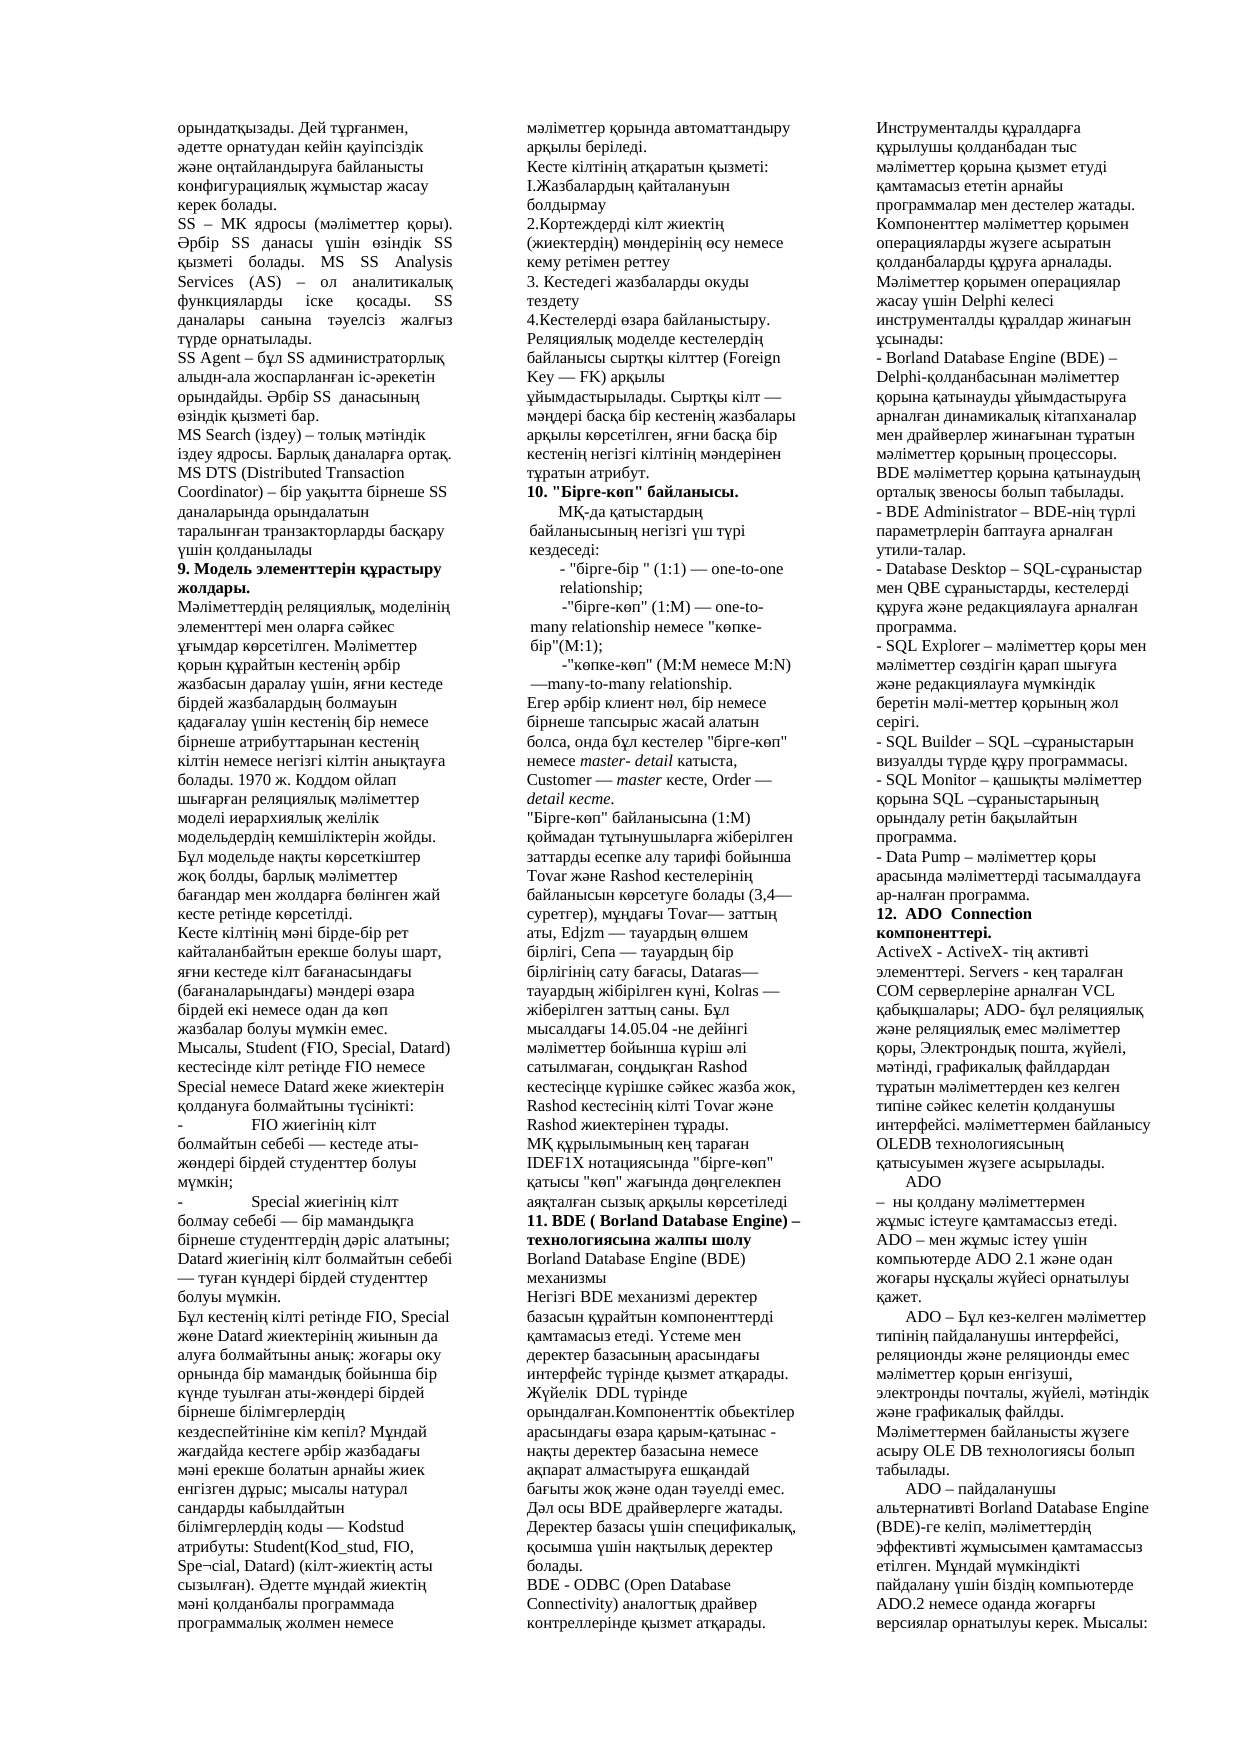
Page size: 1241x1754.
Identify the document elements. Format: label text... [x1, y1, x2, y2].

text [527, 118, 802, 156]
text MS DTS (Distributed Transaction Coordinator) – бір уақытта бірнеше SS даналарында орындалатын таралынған транзакторларды басқару үшін қолданылады [177, 463, 453, 559]
text MS Search (іздеу) – толық мәтіндік іздеу ядросы. Барлық даналарға ортақ. [177, 425, 453, 463]
text Бұл кестенің кілті ретінде FIO, Special жөне Datard жиектерінің жиынын да алуға болмайтыны анық: жоғары оку орнында бір мамандық бойынша бір күнде туылған аты-жөндері бірдей бірнеше білімгерлердің кездеспейтініне кім кепіл? Мұндай жағдайда кестеге әрбір жазбадағы мәні ерекше болатын арнайы жиек енгізген дұрыс; мысалы натурал сандарды кабылдайтын білімгерлердің коды — Kodstud атрибуты: Student(Kod_stud, FIO, Spe¬cial, Datard) (кілт-жиектің асты сызылған). Әдетте мұндай жиектің мәні қолданбалы программада программалық жолмен немесе мәліметгер қорында автоматтандыру арқылы беріледі. [177, 1306, 453, 1632]
text SS Agent – бұл SS администраторлық алыдн-ала жоспарланған іс-әрекетін орындайды. Әрбір SS данасының өзіндік қызметі бар. [177, 348, 453, 425]
text Жүйелік DDL түрінде орындалған.Компоненттік обьектілер арасындағы өзара қарым-қатынас - нақты деректер базасына немесе ақпарат алмастыруға ешқандай бағыты жоқ және одан тәуелді емес. [527, 1383, 802, 1498]
text Реляциялық моделде кестелердің байланысы сыртқы кілттер (Foreign Key — FK) арқылы ұйымдастырылады. Сыртқы кілт — мәңдері басқа бір кестенің жазбалары арқылы көрсетілген, яғни басқа бір кестенің негізгі кілтінің мәндерінен тұратын атрибут. [527, 329, 802, 482]
text - Database Desktop – SQL-сұраныстар мен QBE сұраныстарды, кестелерді құруға және редакциялауға арналған программа. [876, 559, 1152, 636]
text 4.Кестелерді өзара байланыстыру. [527, 310, 802, 329]
text - "бірге-бір " (1:1) — one-to-one relationship; [559, 559, 802, 597]
text - Borland Database Engine (BDE) – Delphi-қолданбасынан мәліметтер қорына қатынауды ұйымдастыруға арналған динамикалық кітапханалар мен драйверлер жинағынан тұратын мәліметтер қорының процессоры. BDE мәліметтер қорына қатынаудың орталық звеносы болып табылады. [876, 348, 1152, 501]
text Дәл осы BDE драйверлерге жатады. Деректер базасы үшін спецификалық, қосымша үшін нақтылық деректер болады. [527, 1498, 802, 1575]
text 10. "Бірге-көп" байланысы. [527, 482, 798, 501]
text SS – МК ядросы (мәліметтер қоры). Әрбір SS данасы үшін өзіндік SS қызметі болады. MS SS Analysis Services (AS) – ол аналитикалық функцияларды іске қосады. SS даналары санына тәуелсіз жалғыз түрде орнатылады. [177, 214, 453, 348]
text - SQL Builder – SQL –сұраныстарын визуалды түрде құру программасы. [876, 731, 1152, 770]
text І.Жазбалардың қайталануын болдырмау [527, 176, 802, 214]
text Кесте кілтінің мәні бірде-бір рет кайталанбайтын ерекше болуы шарт, яғни кестеде кілт бағанасындағы (бағаналарындағы) мәндері өзара бірдей екі немесе одан да көп жазбалар болуы мүмкін емес. [177, 923, 453, 1038]
text "Бірге-көп" байланысына (1:М) қоймадан тұтынушыларға жіберілген заттарды есепке алу тарифі бойынша Tovar және Rashod кестелерінің байланысын көрсетуге болады (3,4—суретгер), мұңдағы Tovar— заттың аты, Edjzm — тауардың өлшем бірлігі, Сепа — тауардың бір бірлігінің сату бағасы, Dataras— тауардың жібірілген күні, Kolras — жіберілген заттың саны. Бұл мысалдағы 14.05.04 -не дейінгі мәліметтер бойынша күріш әлі сатылмаған, соңдықган Rashod кестесіңце күрішке сәйкес жазба жок, Rashod кестесінің кілті Tovar және Rashod жиектерінен тұрады. [527, 808, 802, 1134]
text Datard жиегінің кілт болмайтын себебі — туған күндері бірдей студенттер болуы мүмкін. [177, 1249, 453, 1306]
text Егер әрбір клиент нөл, бір немесе бірнеше тапсырыс жасай алатын болса, онда бұл кестелер "бірге-көп" немесе master- detail катыста, Customer — master кесте, Order — detail кесте. [527, 693, 802, 808]
text ActiveX - ActiveX- тің активті элементтері. Servers - кең таралған COM серверлеріне арналған VCL қабықшалары; ADO- бұл реляциялық және реляциялық емес мәліметтер қоры, Электрондық пошта, жүйелі, мәтінді, графикалық файлдардан тұратын мәліметтерден кез келген типіне сәйкес келетін қолданушы интерфейсі. мәліметтермен байланысу OLEDB технологиясының қатысуымен жүзеге асырылады. [876, 942, 1152, 1172]
text Мысалы, Student (ҒІО, Special, Datard) кестесінде кілт ретіңде ҒІО немесе Special немесе Datard жеке жиектерін қолдануға болмайтыны түсінікті: [177, 1038, 453, 1115]
text -"көпке-көп" (М:М немесе M:N) —many-to-many relationship. [531, 655, 798, 693]
text -"бірге-көп" (1:М) — one-to-many relationship немесе "көпке-бір"(М:1); [530, 597, 798, 655]
text 12. ADO Connection компоненттері. [876, 904, 1152, 942]
text Негізгі BDE механизмі деректер базасын құрайтын компоненттерді қамтамасыз етеді. Үстеме мен деректер базасының арасындағы интерфейс түрінде қызмет атқарады. [527, 1287, 802, 1383]
text - BDE Administrator – BDE-нің түрлі параметрлерін баптауға арналған утили-талар. [876, 501, 1152, 559]
text 3. Кестедегі жазбаларды окуды тездету [527, 271, 802, 310]
text ADO – Бұл кез-келген мәліметтер типінің пайдаланушы интерфейсі, реляционды және реляционды емес мәліметтер қорын енгізуші, электронды почталы, жүйелі, мәтіндік және графикалық файлды. Мәліметтермен байланысты жүзеге асыру OLE DB технологиясы болып табылады. [876, 1306, 1152, 1479]
text BDE - ODBC (Open Database Connectivity) аналогтық драйвер контреллерінде қызмет атқарады. Инструменталды құралдарға құрылушы қолданбадан тыс мәліметтер қорына қызмет етуді қамтамасыз ететін арнайы программалар мен дестелер жатады. Компоненттер мәліметтер қорымен операцияларды жүзеге асыратын қолданбаларды құруға арналады. [876, 118, 1152, 271]
text ADO – ны қолдану мәліметтермен жұмыс істеуге қамтамассыз етеді. ADO – мен жұмыс істеу үшін компьютерде ADO 2.1 және одан жоғары нұсқалы жүйесі орнатылуы қажет. [876, 1172, 1152, 1306]
text Мәліметтердің реляциялық, моделінің элементтері мен оларға сәйкес ұғымдар көрсетілген. Мәліметтер қорын құрайтын кестенің әрбір жазбасын даралау үшін, яғни кестеде бірдей жазбалардың болмауын қадағалау үшін кестенің бір немесе бірнеше атрибуттарынан кестенің кілтін немесе негізгі кілтін анықтауға болады. 1970 ж. Коддом ойлап шығарған реляциялық мәліметтер моделі иерархиялық желілік модельдердің кемшіліктерін жойды. Бұл модельде нақты көрсеткіштер жоқ болды, барлық мәліметтер бағандар мен жолдарға бөлінген жай кесте ретінде көрсетілді. [177, 597, 453, 923]
text Кесте кілтінің атқаратын қызметі: [527, 156, 802, 176]
text - FIO жиегінің кілт болмайтын себебі — кестеде аты-жөндері бірдей студенттер болуы мүмкін; [177, 1115, 453, 1191]
text Мәліметтер қорымен операциялар жасау үшін Delphi келесі инструменталды құралдар жинағын ұсынады: [876, 271, 1152, 348]
text - SQL Explorer – мәліметтер қоры мен мәліметтер сөздігін қарап шығуға және редакциялауға мүмкіндік беретін мәлі-меттер қорының жол серігі. [876, 636, 1152, 731]
text МҚ-да қатыстардың байланысының негізгі үш түрі кездеседі: [529, 501, 798, 559]
text 2.Кортеждерді кілт жиектің (жиектердің) мөндерінің өсу немесе кему ретімен реттеу [527, 214, 802, 271]
text Borland Database Engine (BDE) механизмы [527, 1249, 802, 1287]
text 11. BDE ( Borland Database Engine) – технологиясына жалпы шолу [527, 1211, 802, 1249]
text 9. Модель элементтерін құрастыру жолдары. [177, 559, 453, 597]
text - SQL Monitor – қашықты мәліметтер қорына SQL –сұраныстарының орындалу ретін бақылайтын программа. [876, 770, 1152, 846]
text - Data Pump – мәліметтер қоры арасында мәліметтерді тасымалдауға ар-налған программа. [876, 846, 1152, 904]
text МҚ құрылымының кең тараған IDEF1X нотациясында "бірге-көп" қатысы "көп" жағында дөңгелекпен аяқталған сызық арқылы көрсетіледі [527, 1134, 802, 1211]
text - Special жиегінің кілт болмау себебі — бір мамандықга бірнеше студентгердің дәріс алатыны; [177, 1191, 453, 1249]
